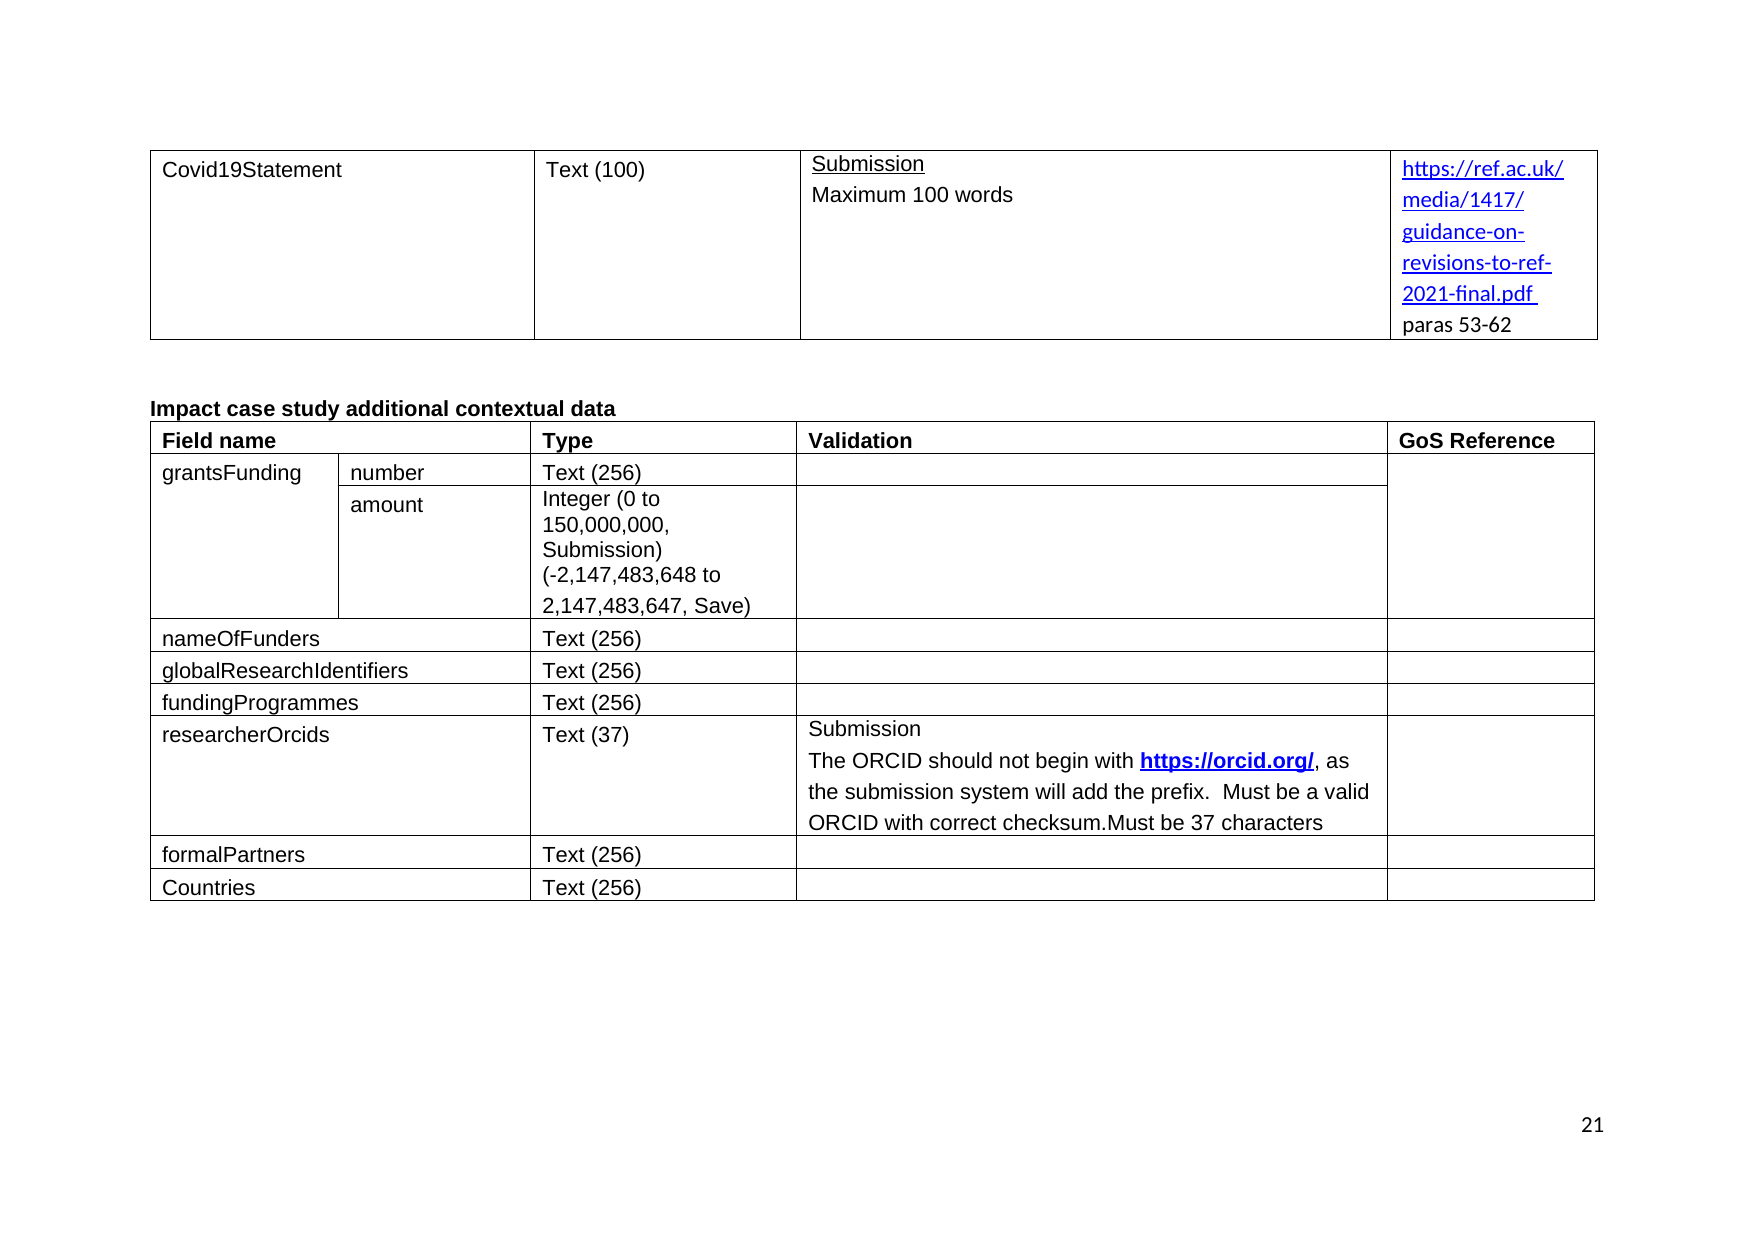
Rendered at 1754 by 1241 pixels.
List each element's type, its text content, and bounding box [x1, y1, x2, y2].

table_cell [797, 486, 1387, 618]
table_cell Text (256) [531, 684, 796, 715]
table_cell formalPartners [151, 836, 530, 867]
table_cell [1388, 619, 1594, 651]
table_cell nameOfFunders [151, 619, 530, 651]
table_cell Countries [151, 869, 530, 900]
table_cell Text (100) [535, 151, 800, 338]
table_cell Submission Maximum 100 words [801, 151, 1390, 338]
table_cell Text (256) [531, 454, 796, 485]
table_cell [1388, 454, 1594, 618]
table_cell researcherOrcids [151, 716, 530, 835]
table_cell number [339, 454, 530, 485]
table_cell Integer (0 to 150,000,000, Submission) (-2,147,483,648 to 2,147,483,647, Save) [531, 486, 796, 618]
table_cell Covid19Statement [151, 151, 534, 338]
table_cell [797, 454, 1387, 485]
table_header Validation [797, 422, 1387, 453]
table_cell grantsFunding [151, 454, 338, 618]
table_cell globalResearchIdentifiers [151, 652, 530, 683]
subtitle Impact case study additional contextual data [150, 389, 1604, 421]
table_cell [1388, 684, 1594, 715]
table_cell [1388, 836, 1594, 867]
table_cell Text (37) [531, 716, 796, 835]
table_cell [1388, 652, 1594, 683]
table_cell Text (256) [531, 652, 796, 683]
table_cell [1388, 869, 1594, 900]
table_cell [797, 619, 1387, 651]
table_cell fundingProgrammes [151, 684, 530, 715]
table_cell Text (256) [531, 869, 796, 900]
table_header GoS Reference [1388, 422, 1594, 453]
table_cell Submission The ORCID should not begin with https://orcid.org/, as the submission system will add the prefix. Must be a valid ORCID with correct checksum.Must be 37 characters [797, 716, 1387, 835]
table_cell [1391, 151, 1597, 338]
table_cell [797, 684, 1387, 715]
table_header Field name [151, 422, 530, 453]
table_cell amount [339, 486, 530, 618]
table_cell [797, 869, 1387, 900]
table_cell [1388, 716, 1594, 835]
table_cell Text (256) [531, 836, 796, 867]
table_cell [797, 652, 1387, 683]
table_cell Text (256) [531, 619, 796, 651]
table_header Type [531, 422, 796, 453]
table_cell [797, 836, 1387, 867]
